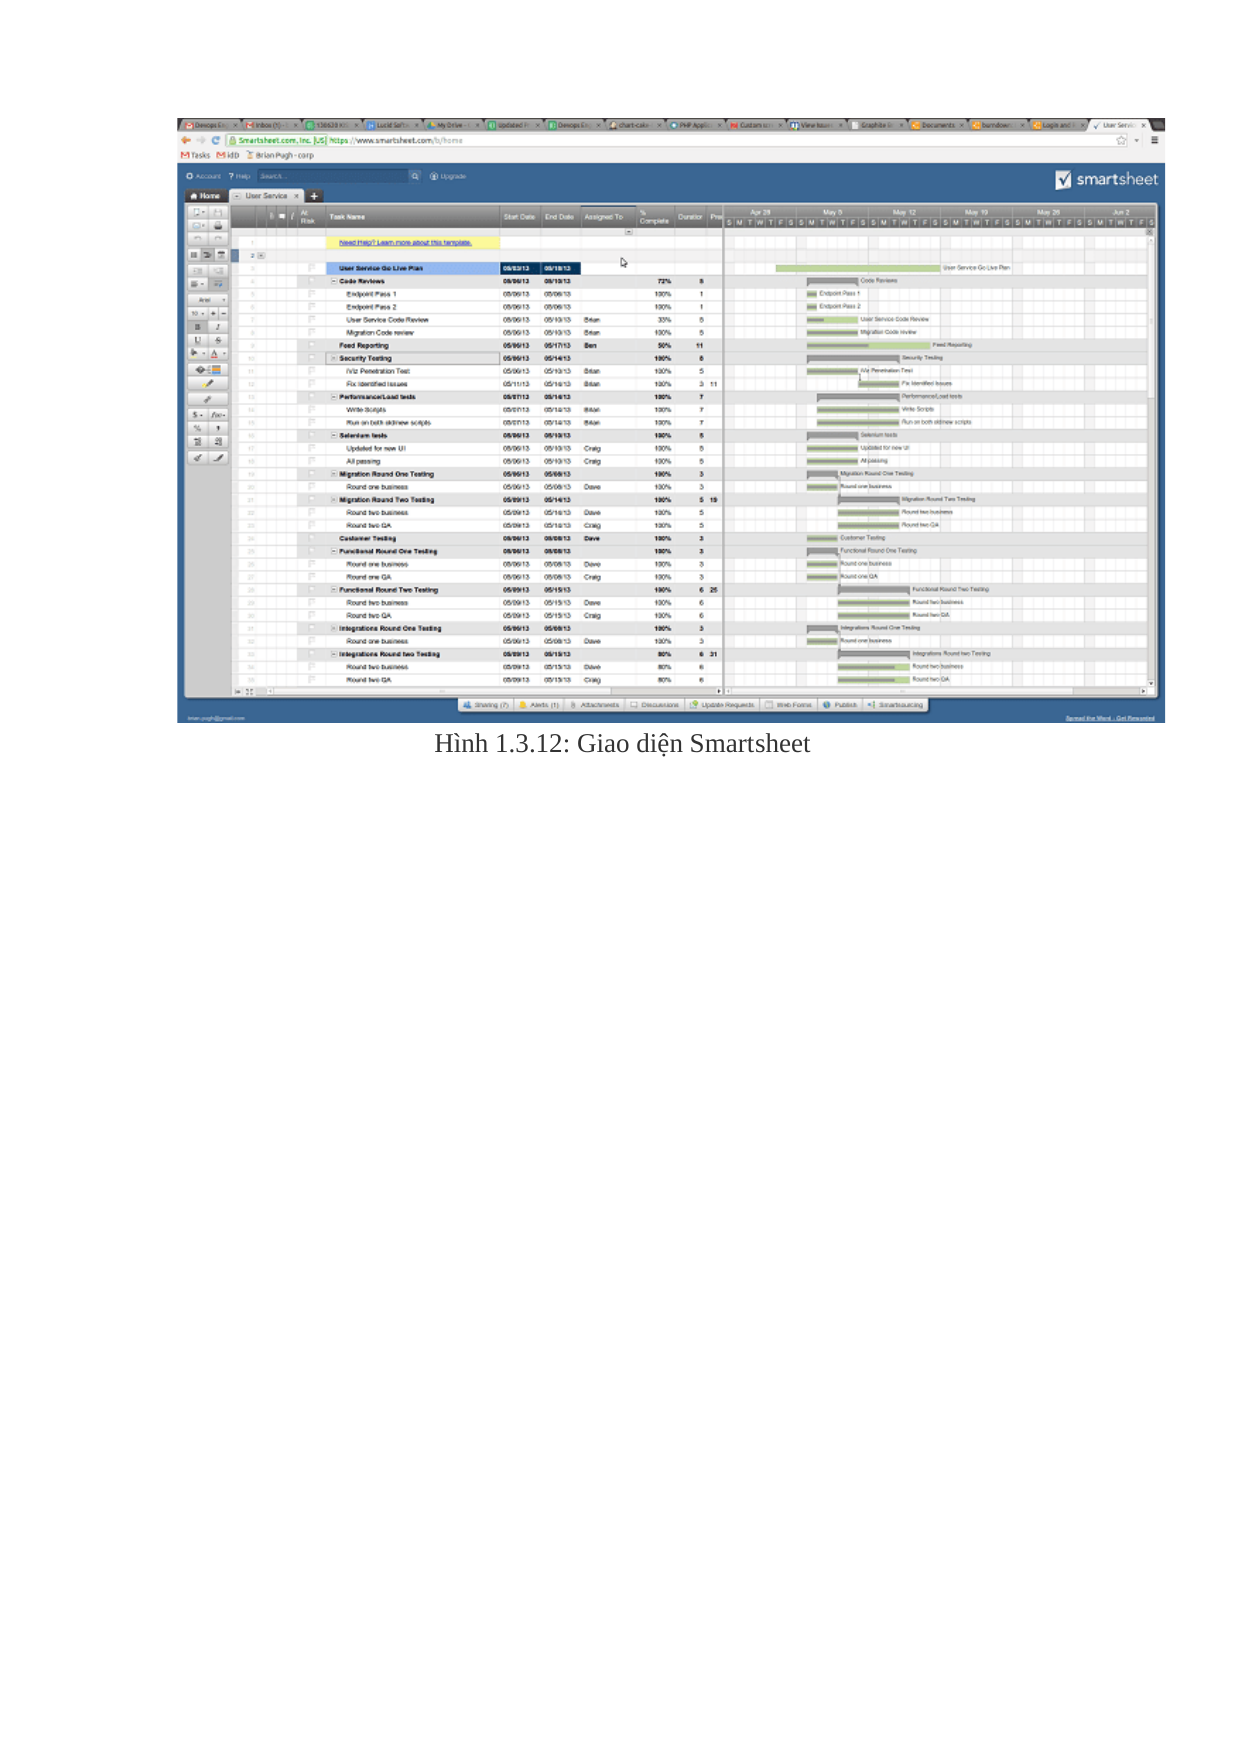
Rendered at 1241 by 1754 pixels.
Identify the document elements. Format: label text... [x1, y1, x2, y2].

picture [177, 118, 1166, 723]
